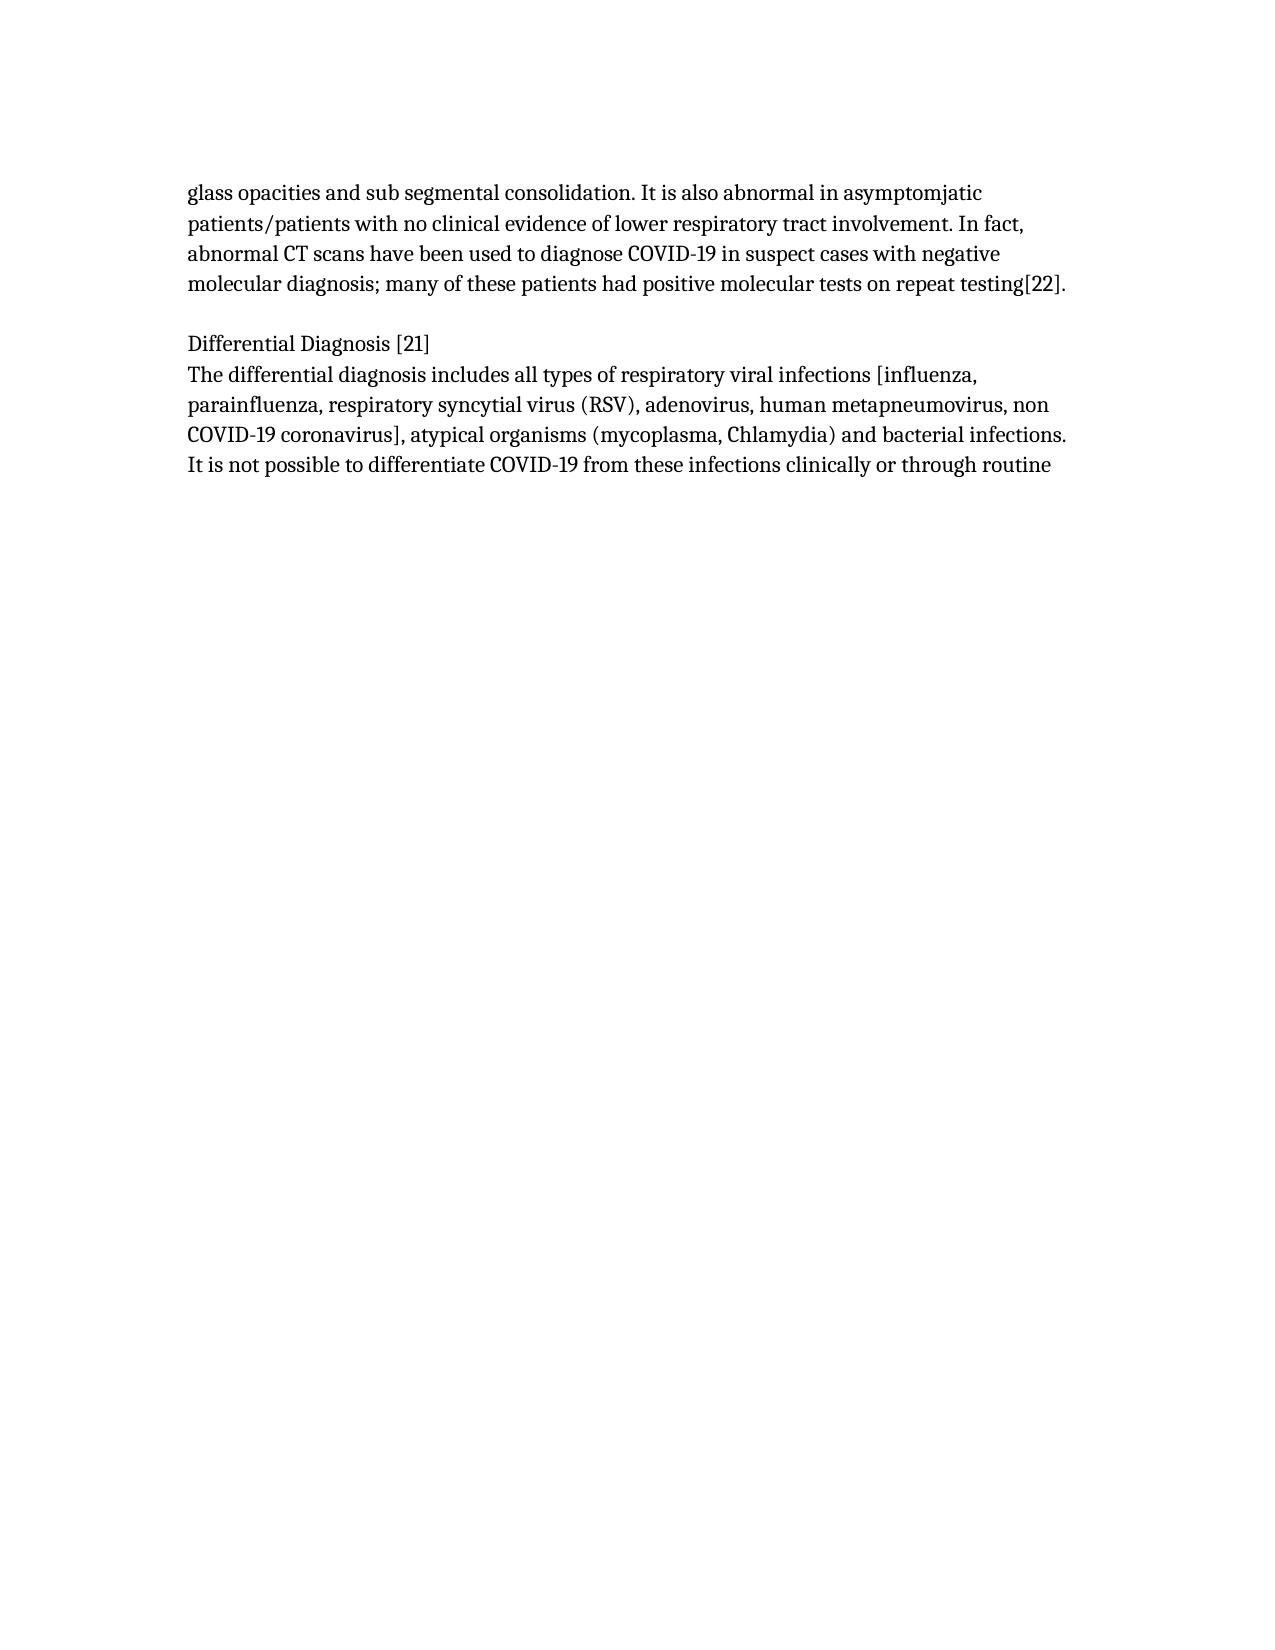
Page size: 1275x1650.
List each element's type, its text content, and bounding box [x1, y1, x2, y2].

text glass opacities and sub segmental consolidation. It is also abnormal in asymptomjatic patients/patients with no clinical evidence of lower respiratory tract involvement. In fact, abnormal CT scans have been used to diagnose COVID-19 in suspect cases with negative molecular diagnosis; many of these patients had positive molecular tests on repeat testing[22]. Differential Diagnosis [21] The differential diagnosis includes all types of respiratory viral infections [influenza, parainfluenza, respiratory syncytial virus (RSV), adenovirus, human metapneumovirus, non COVID-19 coronavirus], atypical organisms (mycoplasma, Chlamydia) and bacterial infections. It is not possible to differentiate COVID-19 from these infections clinically or through routine [187, 150, 1087, 629]
